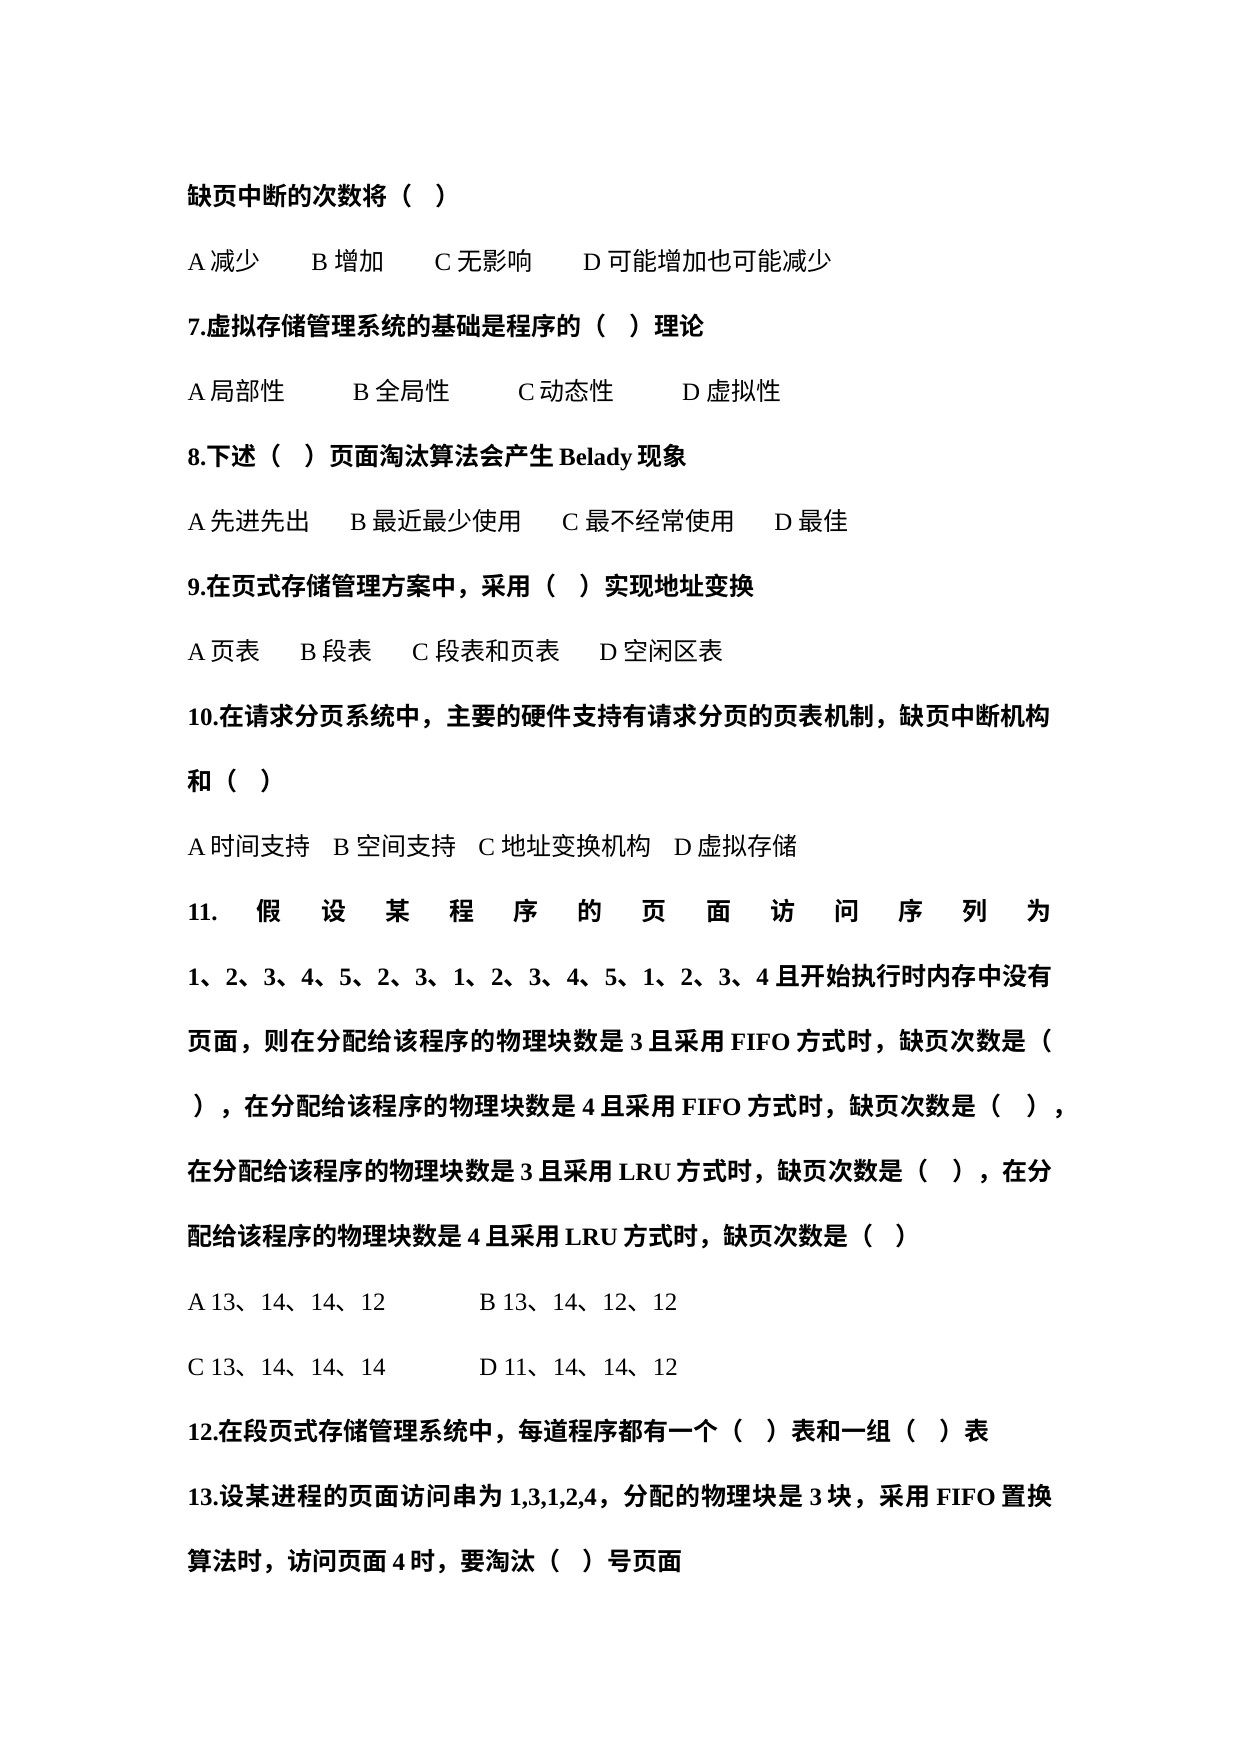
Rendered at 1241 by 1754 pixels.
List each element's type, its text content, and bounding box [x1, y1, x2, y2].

text 9.在页式存储管理方案中，采用（ ）实现地址变换 [187, 552, 1053, 617]
text 13.设某进程的页面访问串为1,3,1,2,4，分配的物理块是3块，采用FIFO置换算法时，访问页面4时，要淘汰（ ）号页面 [187, 1462, 1053, 1592]
text 10.在请求分页系统中，主要的硬件支持有请求分页的页表机制，缺页中断机构和（ ） [187, 682, 1053, 812]
text 12.在段页式存储管理系统中，每道程序都有一个（ ）表和一组（ ）表 [187, 1397, 1053, 1462]
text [187, 162, 1053, 227]
text A 局部性 B 全局性 C动态性 D 虚拟性 [187, 357, 1053, 422]
text A 减少 B 增加 C 无影响 D 可能增加也可能减少 [187, 227, 1053, 292]
text 8.下述（ ）页面淘汰算法会产生Belady现象 [187, 422, 1053, 487]
text A 页表 B 段表 C 段表和页表 D 空闲区表 [187, 617, 1053, 682]
text A 13、14、14、12 B 13、14、12、12 [187, 1267, 1053, 1332]
text 11.假设某程序的页面访问序列为1、2、3、4、5、2、3、1、2、3、4、5、1、2、3、4 且开始执行时内存中没有页面，则在分配给该程序的物理块数是3且采用FIFO方式时，缺页次数是（ ），在分配给该程序的物理块数是4且采用FIFO方式时，缺页次数是（ ），在分配给该程序的物理块数是3且采用LRU方式时，缺页次数是（ ），在分配给该程序的物理块数是4且采用LRU方式时，缺页次数是（ ） [187, 877, 1053, 1267]
text A 先进先出 B 最近最少使用 C 最不经常使用 D 最佳 [187, 487, 1053, 552]
text 7.虚拟存储管理系统的基础是程序的（ ）理论 [187, 292, 1053, 357]
text C 13、14、14、14 D 11、14、14、12 [187, 1332, 1053, 1397]
text A 时间支持 B 空间支持 C 地址变换机构 D 虚拟存储 [187, 812, 1053, 877]
